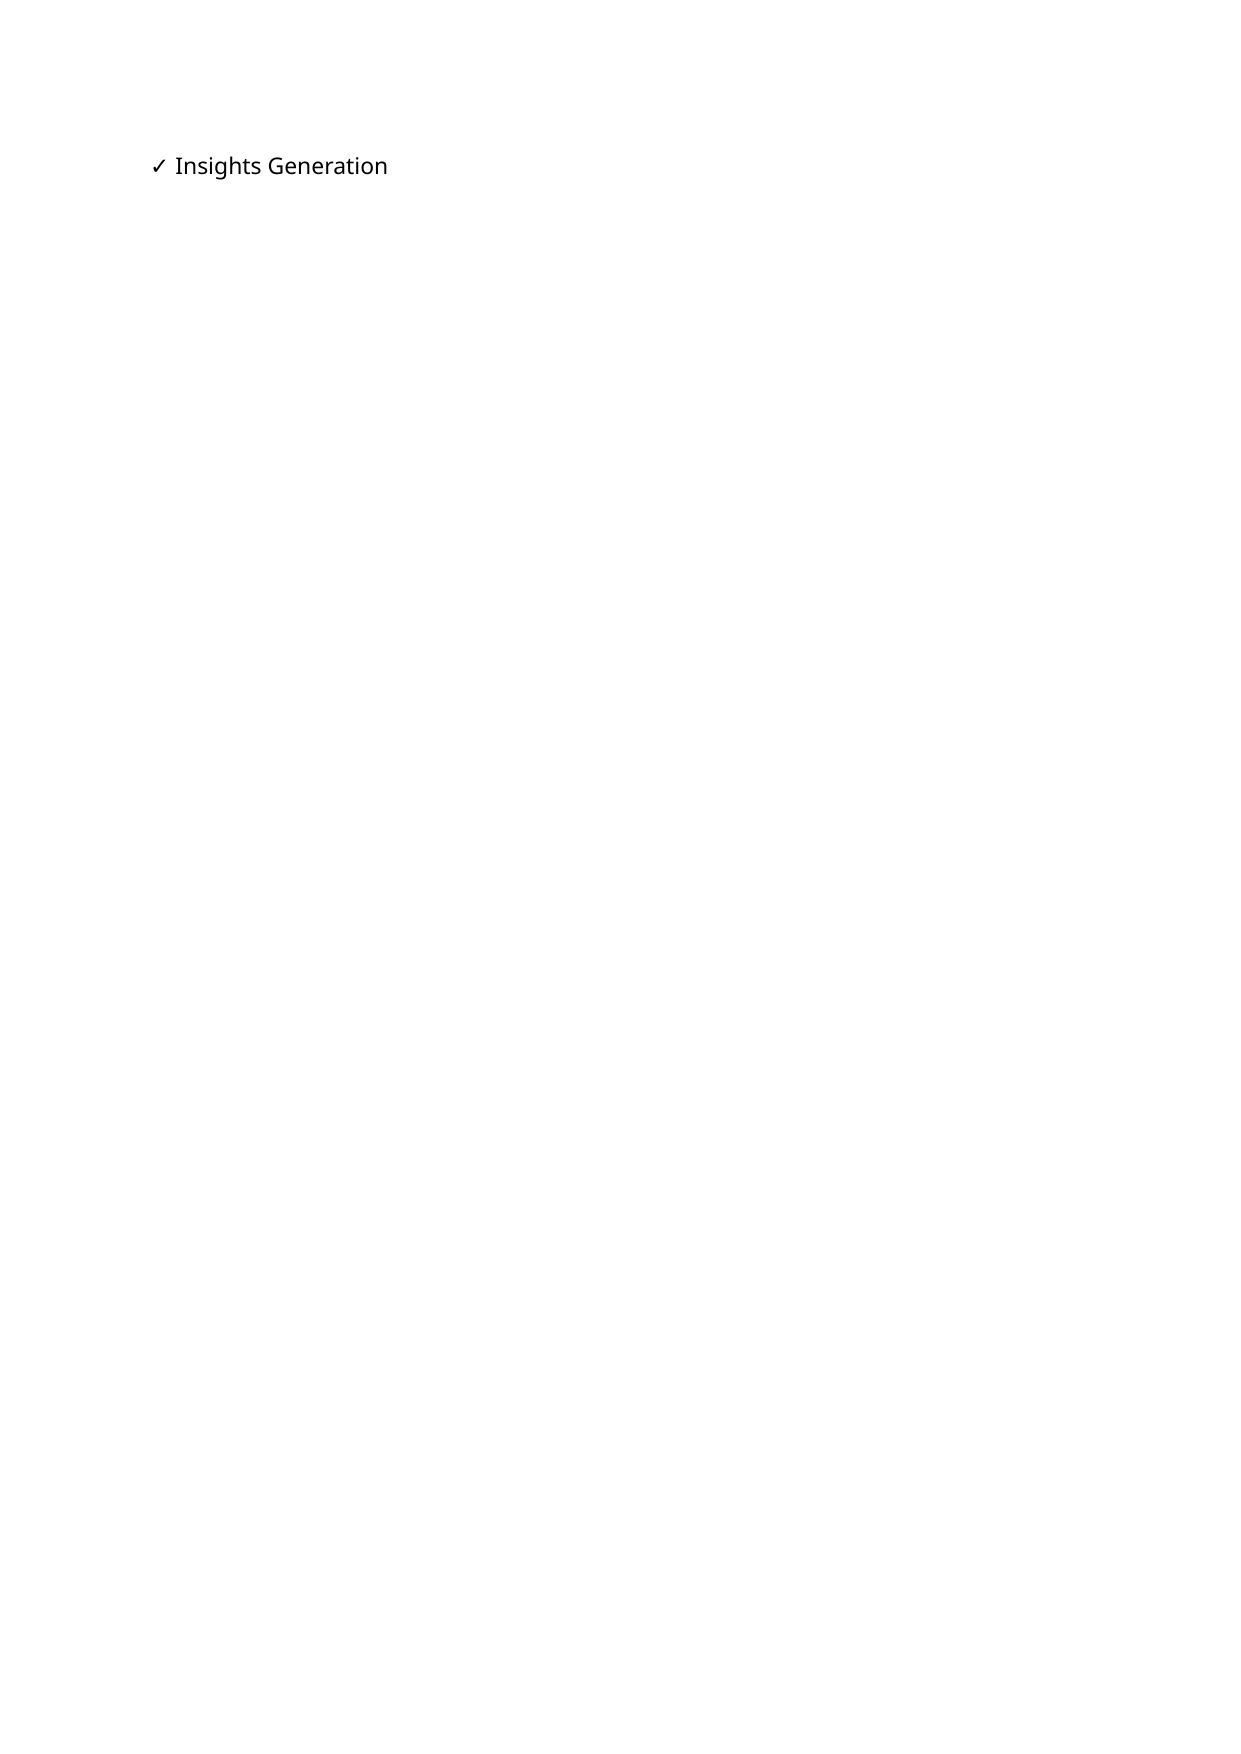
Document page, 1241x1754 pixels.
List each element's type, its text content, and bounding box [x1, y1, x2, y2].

text ✓ Insights Generation [150, 150, 1090, 181]
